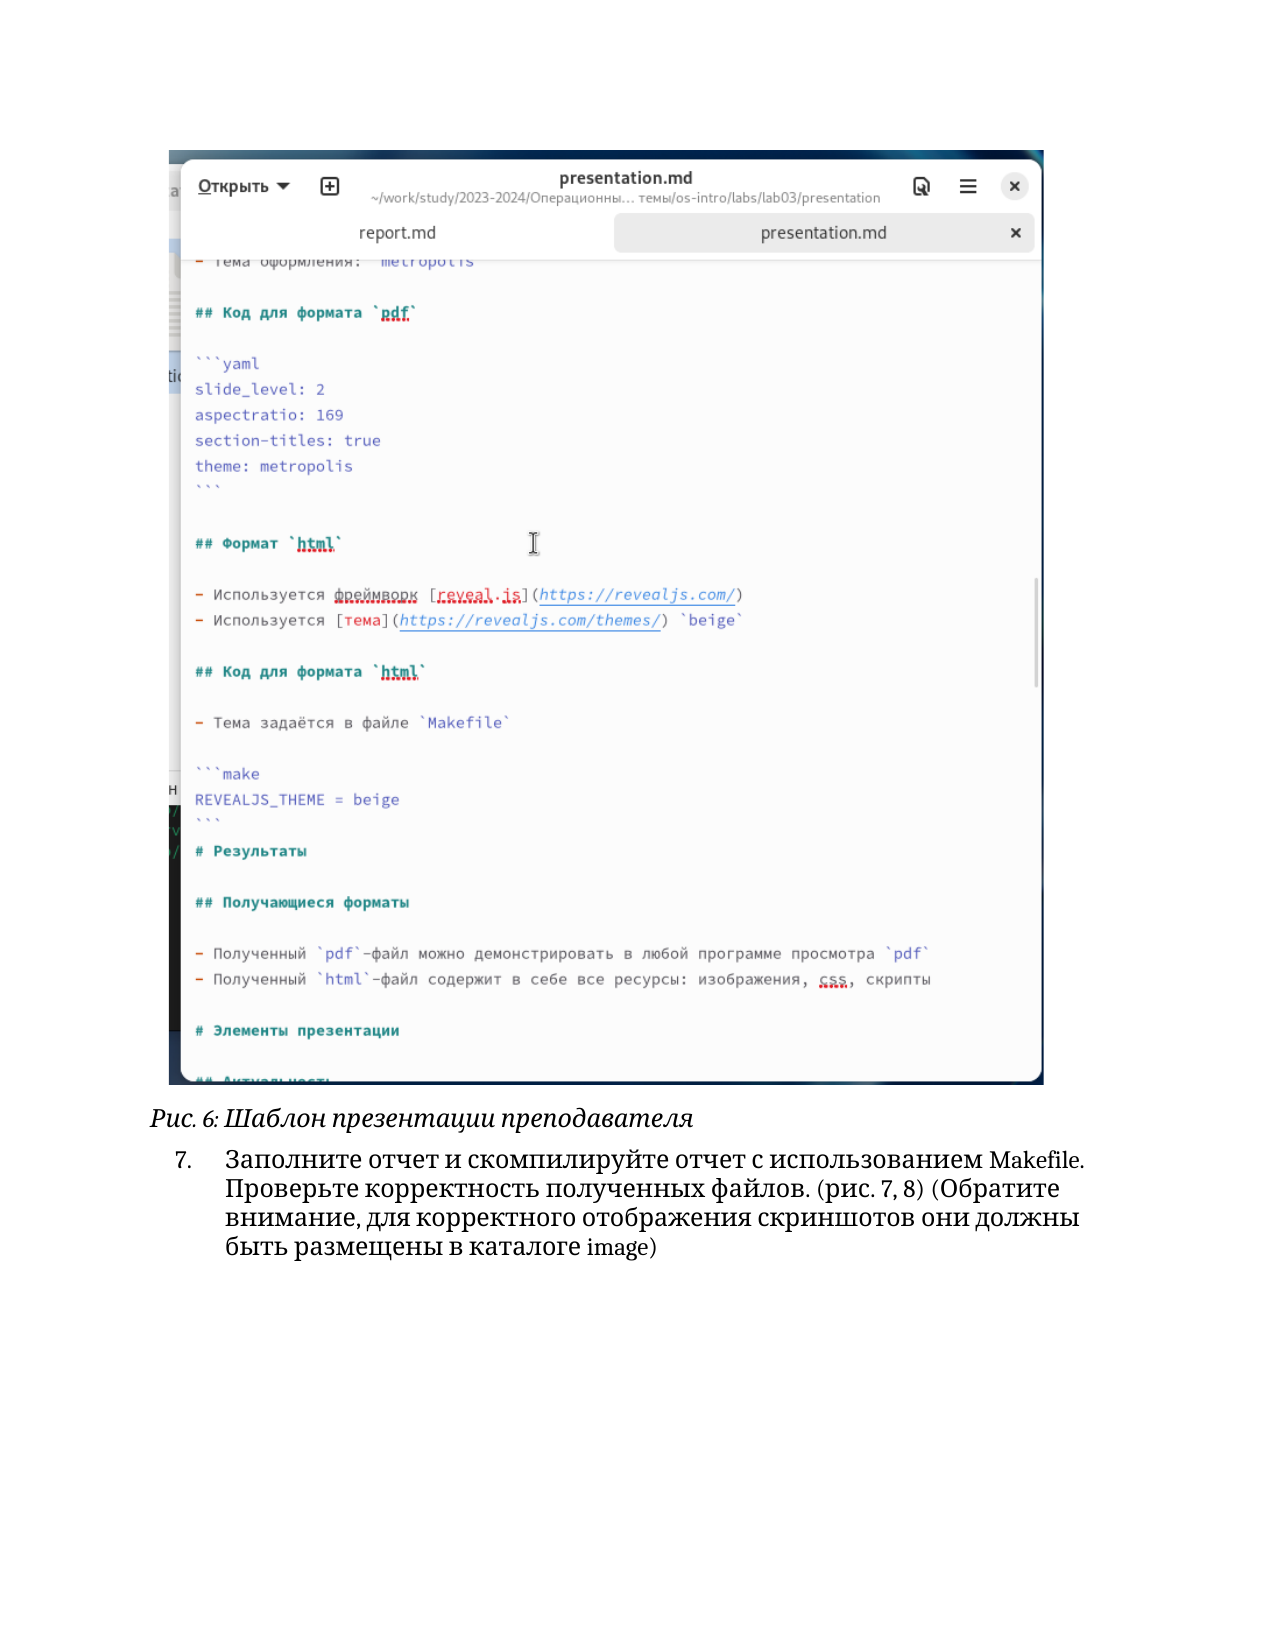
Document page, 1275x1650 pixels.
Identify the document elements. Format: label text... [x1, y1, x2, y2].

list Заполните отчет и скомпилируйте отчет с использованием Makefile. Проверьте корректность полученных файлов. (рис. 7, 8) (Обратите внимание, для корректного отображения скриншотов они должны быть размещены в каталоге image) [175, 1146, 1125, 1261]
picture [168, 150, 1044, 1085]
text Рис. 6: Шаблон презентации преподавателя [150, 1105, 1125, 1134]
